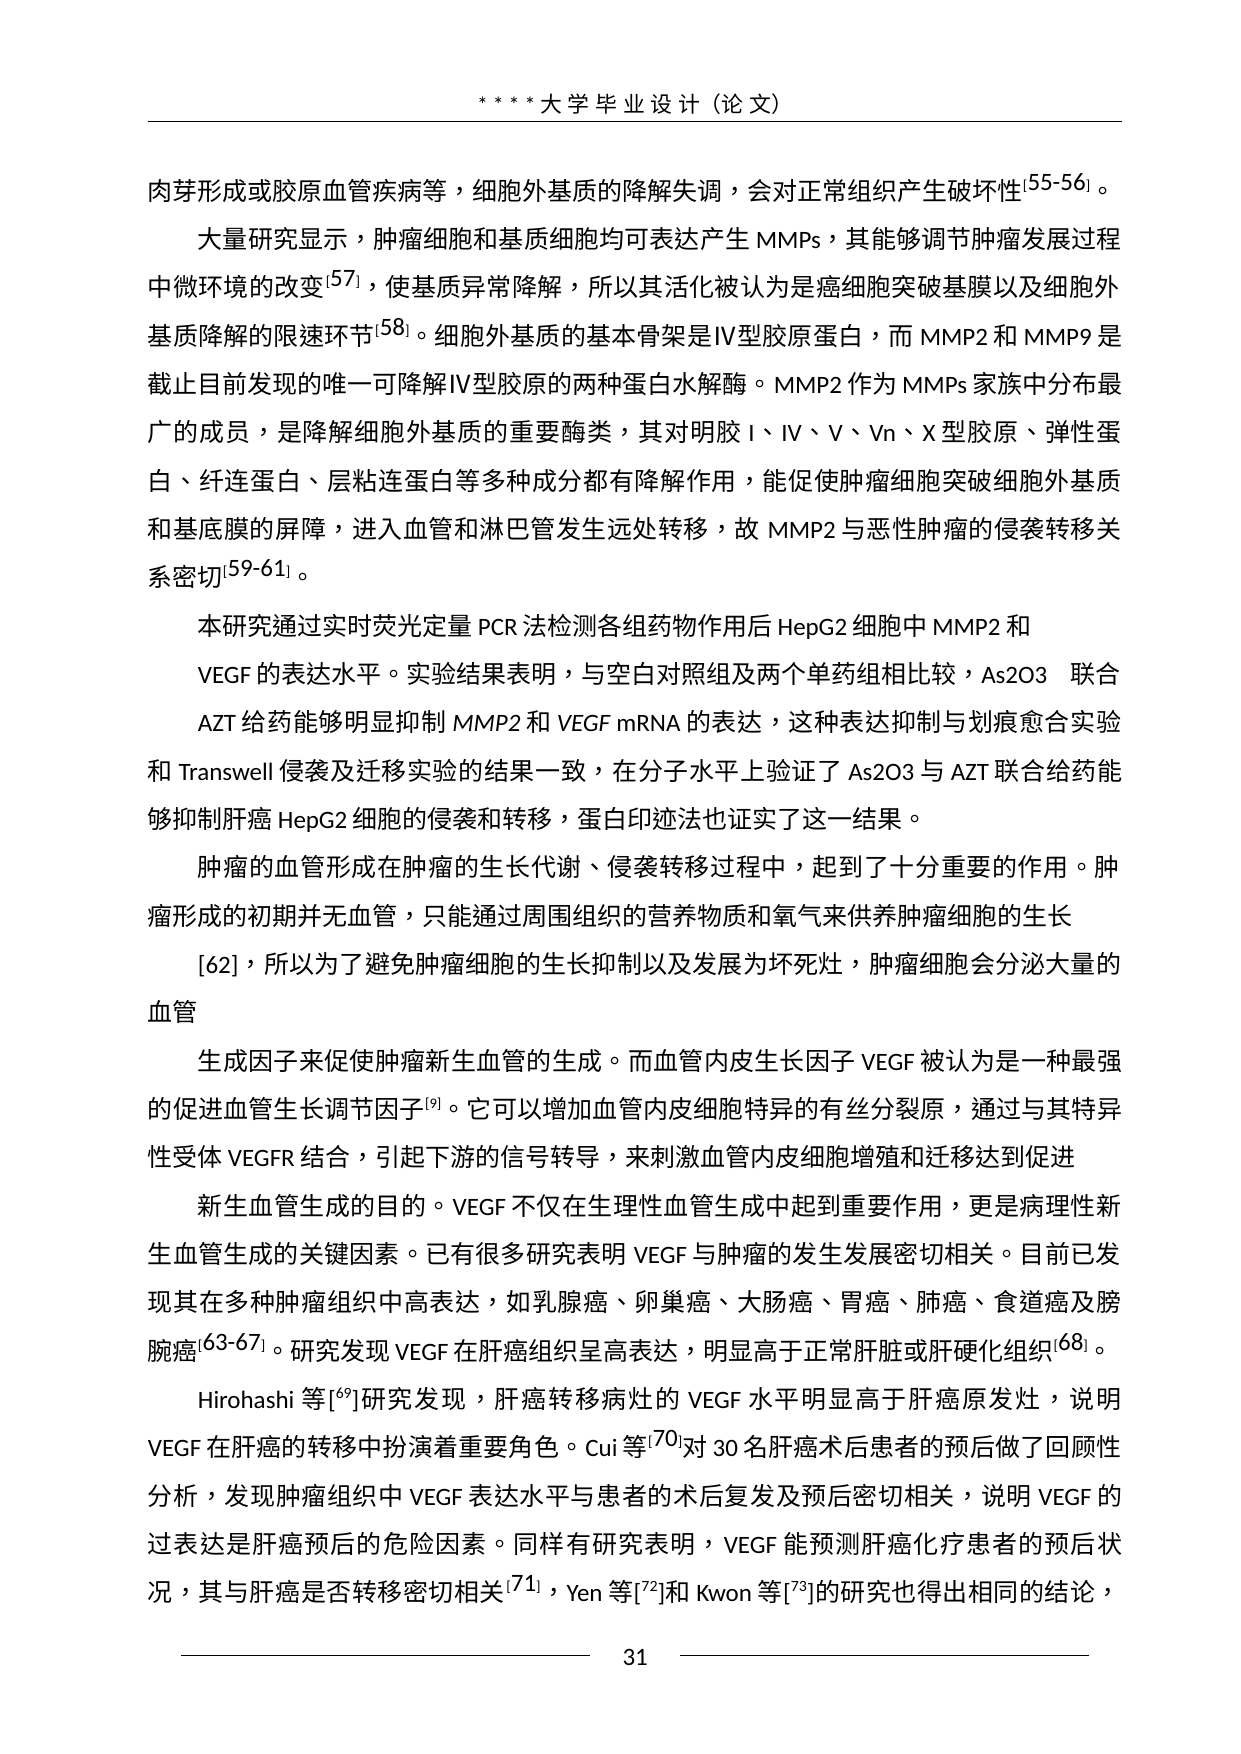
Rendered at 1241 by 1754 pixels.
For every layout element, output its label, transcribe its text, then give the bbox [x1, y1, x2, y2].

text VEGF的表达水平。实验结果表明，与空白对照组及两个单药组相比较，As2O3 联合 [148, 642, 1122, 691]
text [148, 159, 1122, 207]
text AZT给药能够明显抑制MMP2和VEGF mRNA的表达，这种表达抑制与划痕愈合实验和Transwell侵袭及迁移实验的结果一致，在分子水平上验证了As2O3与AZT联合给药能够抑制肝癌HepG2细胞的侵袭和转移，蛋白印迹法也证实了这一结果。 [148, 691, 1122, 836]
text 大量研究显示，肿瘤细胞和基质细胞均可表达产生MMPs，其能够调节肿瘤发展过程中微环境的改变[57]，使基质异常降解，所以其活化被认为是癌细胞突破基膜以及细胞外基质降解的限速环节[58]。细胞外基质的基本骨架是Ⅳ型胶原蛋白，而MMP2和MMP9是截止目前发现的唯一可降解Ⅳ型胶原的两种蛋白水解酶。MMP2作为MMPs家族中分布最广的成员，是降解细胞外基质的重要酶类，其对明胶I、IV、V、Vn、X型胶原、弹性蛋白、纤连蛋白、层粘连蛋白等多种成分都有降解作用，能促使肿瘤细胞突破细胞外基质和基底膜的屏障，进入血管和淋巴管发生远处转移，故MMP2与恶性肿瘤的侵袭转移关系密切[59-61]。 [148, 207, 1122, 594]
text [148, 1367, 1122, 1609]
text 肿瘤的血管形成在肿瘤的生长代谢、侵袭转移过程中，起到了十分重要的作用。肿瘤形成的初期并无血管，只能通过周围组织的营养物质和氧气来供养肿瘤细胞的生长 [148, 836, 1122, 932]
text 生成因子来促使肿瘤新生血管的生成。而血管内皮生长因子VEGF被认为是一种最强的促进血管生长调节因子[9]。它可以增加血管内皮细胞特异的有丝分裂原，通过与其特异性受体VEGFR结合，引起下游的信号转导，来刺激血管内皮细胞增殖和迁移达到促进 [148, 1029, 1122, 1174]
text [62]，所以为了避免肿瘤细胞的生长抑制以及发展为坏死灶，肿瘤细胞会分泌大量的血管 [148, 932, 1122, 1029]
text 新生血管生成的目的。VEGF不仅在生理性血管生成中起到重要作用，更是病理性新生血管生成的关键因素。已有很多研究表明VEGF与肿瘤的发生发展密切相关。目前已发现其在多种肿瘤组织中高表达，如乳腺癌、卵巢癌、大肠癌、胃癌、肺癌、食道癌及膀腕癌[63-67]。研究发现VEGF在肝癌组织呈高表达，明显高于正常肝脏或肝硬化组织[68]。 [148, 1174, 1122, 1367]
text 本研究通过实时荧光定量PCR法检测各组药物作用后HepG2细胞中MMP2 和 [148, 594, 1122, 642]
